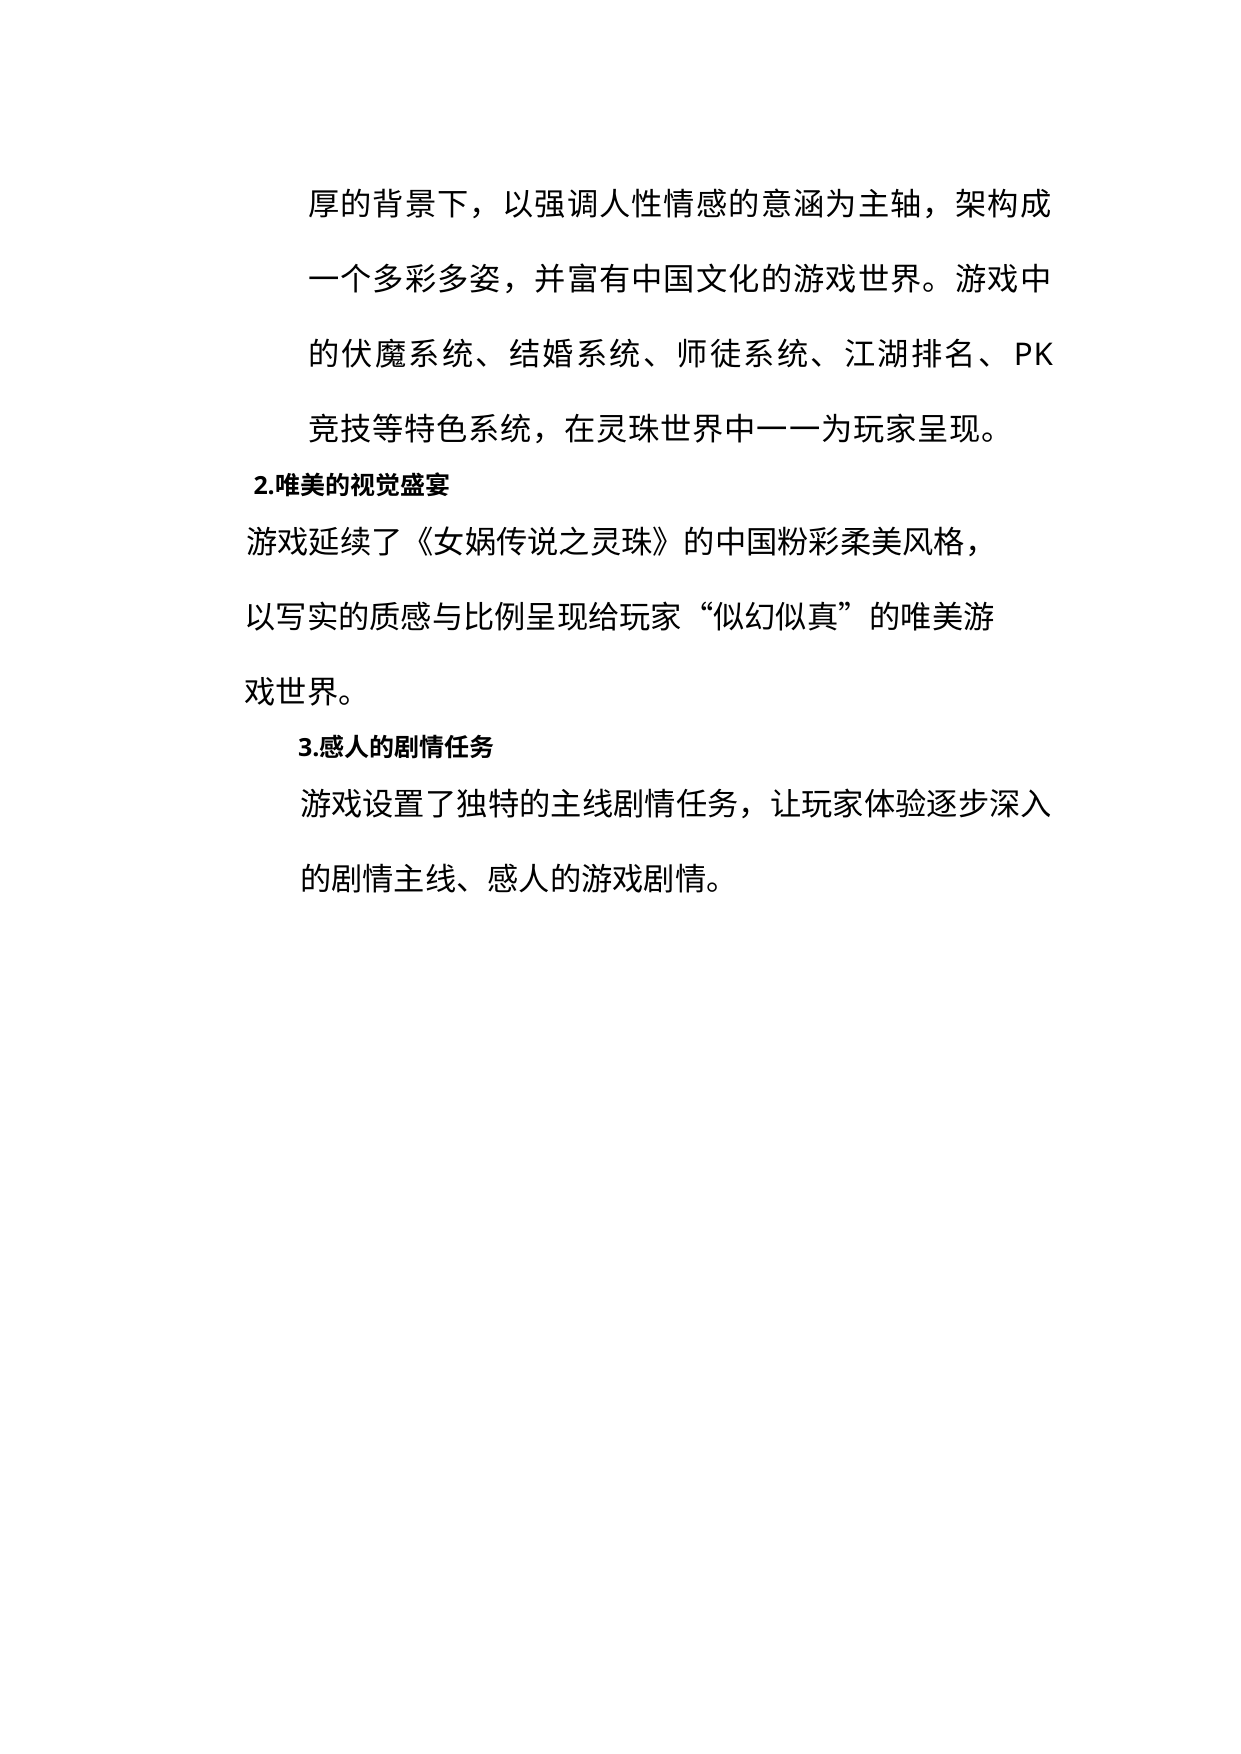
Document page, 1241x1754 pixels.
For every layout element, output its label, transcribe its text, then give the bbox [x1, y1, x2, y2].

text 戏世界。 [187, 652, 1053, 727]
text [187, 164, 1053, 464]
text 3.感人的剧情任务 [187, 727, 1053, 764]
text 2.唯美的视觉盛宴 [187, 464, 1053, 502]
text 游戏设置了独特的主线剧情任务，让玩家体验逐步深入的剧情主线、感人的游戏剧情。 [300, 764, 1053, 914]
text 以写实的质感与比例呈现给玩家“似幻似真”的唯美游 [187, 577, 1053, 652]
text 游戏延续了《女娲传说之灵珠》的中国粉彩柔美风格， [187, 502, 1053, 577]
